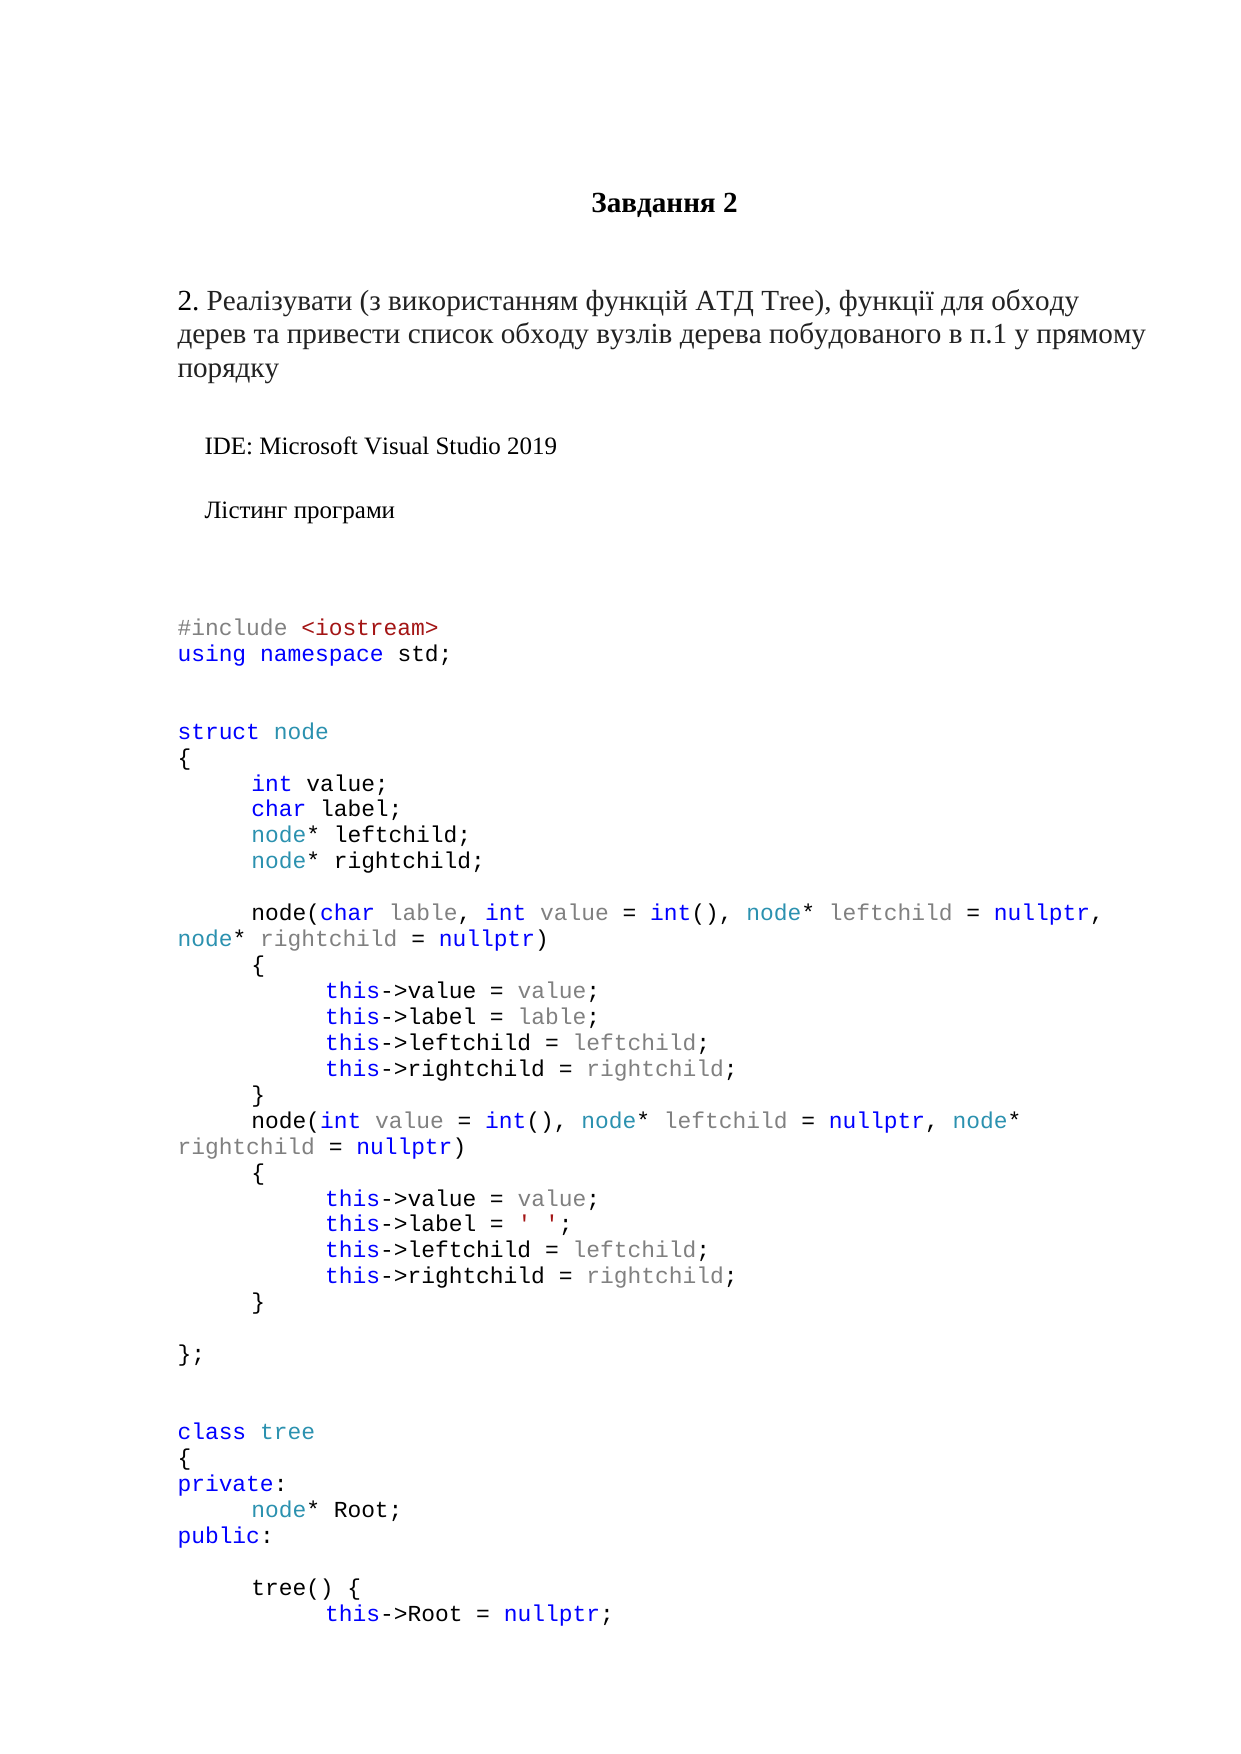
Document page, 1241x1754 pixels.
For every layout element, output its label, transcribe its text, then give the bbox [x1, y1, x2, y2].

text IDE: Microsoft Visual Studio 2019 [204, 431, 1152, 460]
text int value; [177, 772, 1152, 798]
text } [177, 1083, 1152, 1109]
text this->leftchild = leftchild; [177, 1239, 1152, 1265]
text Лістинг програми [204, 495, 1152, 524]
text using namespace std; [177, 642, 1152, 668]
text this->Root = nullptr; [177, 1602, 1152, 1628]
text { [177, 1161, 1152, 1187]
text node* rightchild; [177, 850, 1152, 876]
text { [177, 746, 1152, 772]
text struct node [177, 720, 1152, 746]
text Завдання 2 [177, 185, 1152, 219]
text tree() { [177, 1576, 1152, 1602]
text this->rightchild = rightchild; [177, 1057, 1152, 1083]
text node(int value = int(), node* leftchild = nullptr, node* rightchild = nullptr) [177, 1109, 1152, 1161]
text node* leftchild; [177, 824, 1152, 850]
text public: [177, 1524, 1152, 1550]
text this->leftchild = leftchild; [177, 1031, 1152, 1057]
text }; [177, 1342, 1152, 1368]
text private: [177, 1472, 1152, 1498]
text { [177, 953, 1152, 979]
text { [177, 1446, 1152, 1472]
text this->rightchild = rightchild; [177, 1265, 1152, 1291]
text } [177, 1291, 1152, 1317]
text 2. Реалізувати (з використанням функцій АТД Tree), функції для обходу дерев та привести список обходу вузлів дерева побудованого в п.1 у прямому порядку [177, 283, 1152, 384]
text this->value = value; [177, 979, 1152, 1005]
text #include <iostream> [177, 616, 1152, 642]
text node* Root; [177, 1498, 1152, 1524]
text char label; [177, 798, 1152, 824]
text class tree [177, 1420, 1152, 1446]
text this->label = lable; [177, 1005, 1152, 1031]
text this->label = ' '; [177, 1213, 1152, 1239]
text this->value = value; [177, 1187, 1152, 1213]
text node(char lable, int value = int(), node* leftchild = nullptr, node* rightchild = nullptr) [177, 902, 1152, 953]
